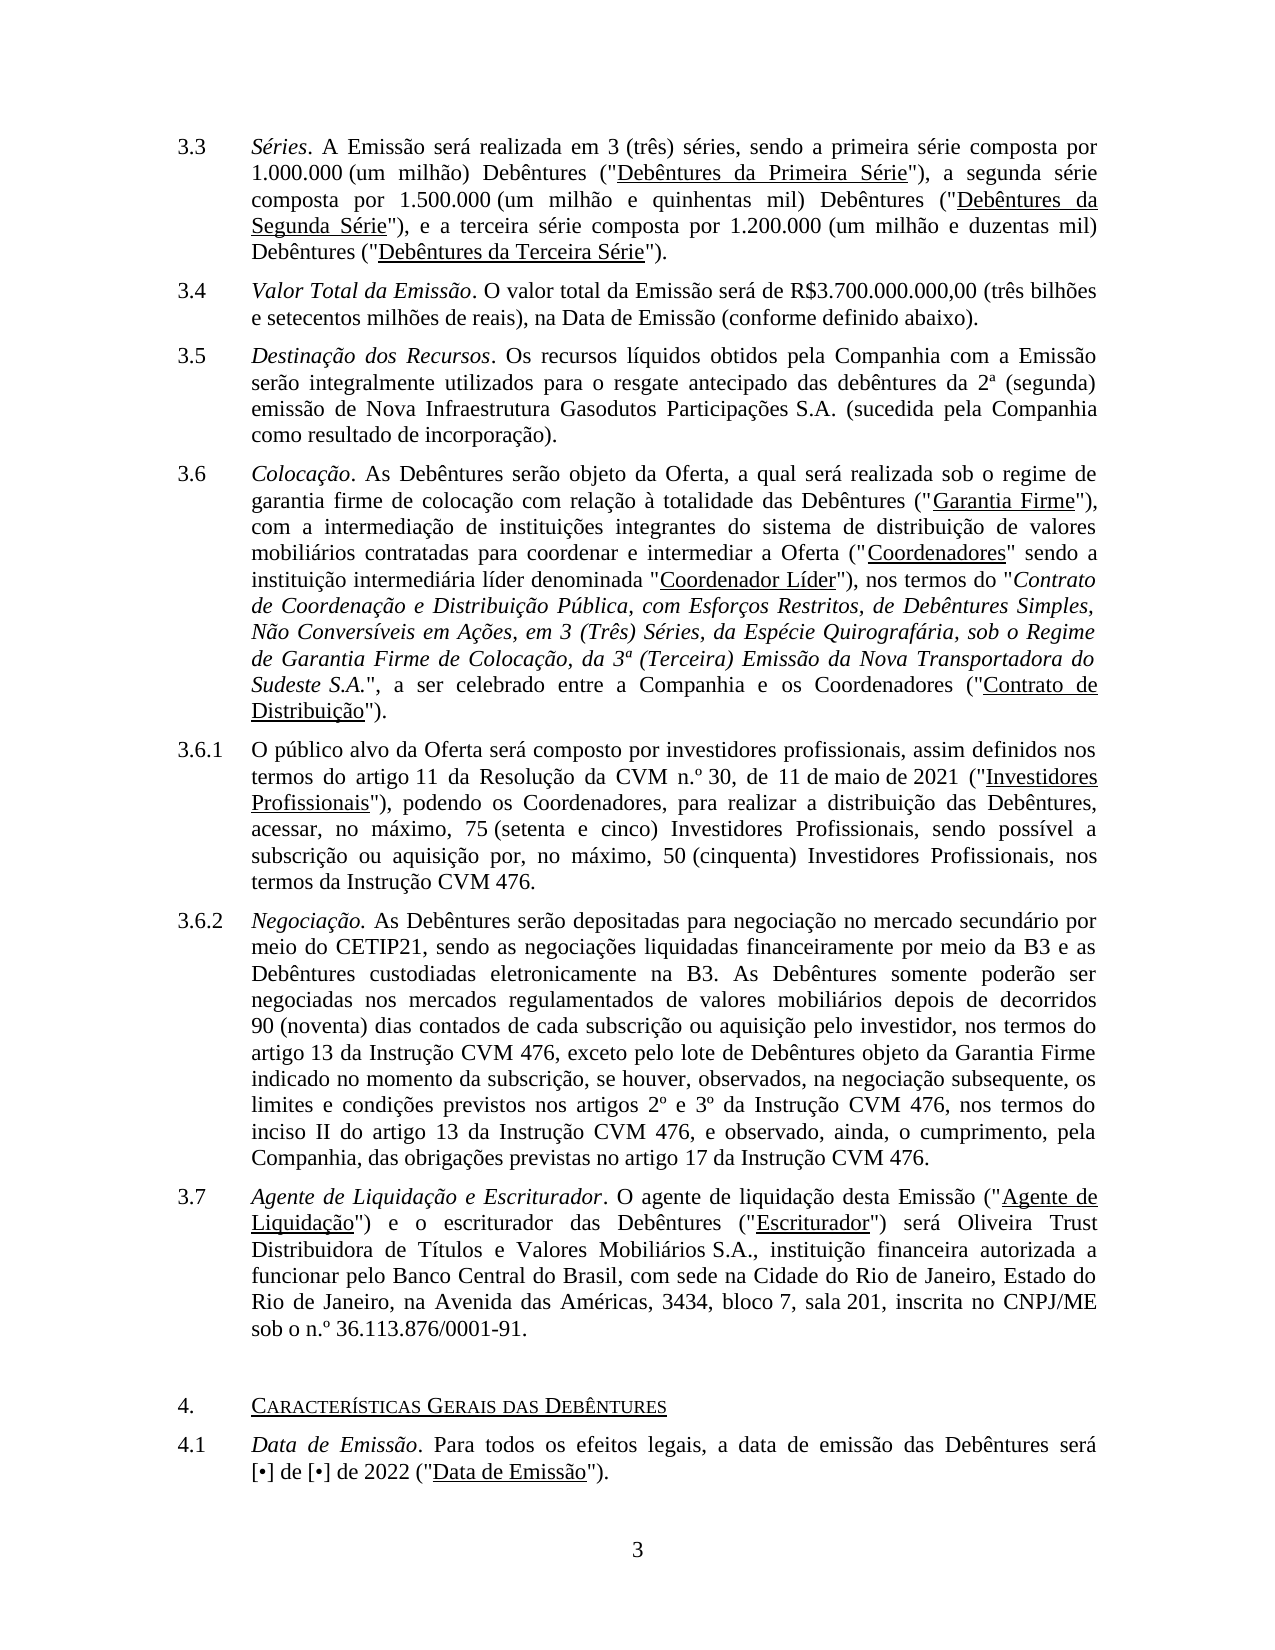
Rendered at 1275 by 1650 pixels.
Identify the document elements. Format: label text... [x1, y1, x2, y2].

subtitle Valor Total da Emissão. O valor total da Emissão será de R$3.700.000.000,00 (três bilhões e setecentos milhões de reais), na Data de Emissão (conforme definido abaixo). [177, 277, 1098, 330]
subtitle Séries. A Emissão será realizada em 3 (três) séries, sendo a primeira série composta por 1.000.000 (um milhão) Debêntures ("Debêntures da Primeira Série"), a segunda série composta por 1.500.000 (um milhão e quinhentas mil) Debêntures ("Debêntures da Segunda Série"), e a terceira série composta por 1.200.000 (um milhão e duzentas mil) Debêntures ("Debêntures da Terceira Série"). [177, 133, 1098, 265]
subtitle Destinação dos Recursos. Os recursos líquidos obtidos pela Companhia com a Emissão serão integralmente utilizados para o resgate antecipado das debêntures da 2ª (segunda) emissão de Nova Infraestrutura Gasodutos Participações S.A. (sucedida pela Companhia como resultado de incorporação). [177, 342, 1098, 448]
subtitle Negociação. As Debêntures serão depositadas para negociação no mercado secundário por meio do CETIP21, sendo as negociações liquidadas financeiramente por meio da B3 e as Debêntures custodiadas eletronicamente na B3. As Debêntures somente poderão ser negociadas nos mercados regulamentados de valores mobiliários depois de decorridos 90 (noventa) dias contados de cada subscrição ou aquisição pelo investidor, nos termos do artigo 13 da Instrução CVM 476, exceto pelo lote de Debêntures objeto da Garantia Firme indicado no momento da subscrição, se houver, observados, na negociação subsequente, os limites e condições previstos nos artigos 2º e 3º da Instrução CVM 476, nos termos do inciso II do artigo 13 da Instrução CVM 476, e observado, ainda, o cumprimento, pela Companhia, das obrigações previstas no artigo 17 da Instrução CVM 476. [177, 907, 1098, 1171]
subtitle O público alvo da Oferta será composto por investidores profissionais, assim definidos nos termos do artigo 11 da Resolução da CVM n.º 30, de 11 de maio de 2021 ("Investidores Profissionais"), podendo os Coordenadores, para realizar a distribuição das Debêntures, acessar, no máximo, 75 (setenta e cinco) Investidores Profissionais, sendo possível a subscrição ou aquisição por, no máximo, 50 (cinquenta) Investidores Profissionais, nos termos da Instrução CVM 476. [177, 736, 1098, 894]
subtitle Características Gerais das Debêntures [177, 1392, 1098, 1419]
subtitle Data de Emissão. Para todos os efeitos legais, a data de emissão das Debêntures será [•] de [•] de 2022 ("Data de Emissão"). [177, 1431, 1098, 1484]
subtitle Colocação. As Debêntures serão objeto da Oferta, a qual será realizada sob o regime de garantia firme de colocação com relação à totalidade das Debêntures ("Garantia Firme"), com a intermediação de instituições integrantes do sistema de distribuição de valores mobiliários contratadas para coordenar e intermediar a Oferta ("Coordenadores" sendo a instituição intermediária líder denominada "Coordenador Líder"), nos termos do "Contrato de Coordenação e Distribuição Pública, com Esforços Restritos, de Debêntures Simples, Não Conversíveis em Ações, em 3 (Três) Séries, da Espécie Quirografária, sob o Regime de Garantia Firme de Colocação, da 3ª (Terceira) Emissão da Nova Transportadora do Sudeste S.A.", a ser celebrado entre a Companhia e os Coordenadores ("Contrato de Distribuição"). [177, 460, 1098, 724]
subtitle Agente de Liquidação e Escriturador. O agente de liquidação desta Emissão ("Agente de Liquidação") e o escriturador das Debêntures ("Escriturador") será Oliveira Trust Distribuidora de Títulos e Valores Mobiliários S.A., instituição financeira autorizada a funcionar pelo Banco Central do Brasil, com sede na Cidade do Rio de Janeiro, Estado do Rio de Janeiro, na Avenida das Américas, 3434, bloco 7, sala 201, inscrita no CNPJ/ME sob o n.º 36.113.876/0001-91. [177, 1183, 1098, 1341]
